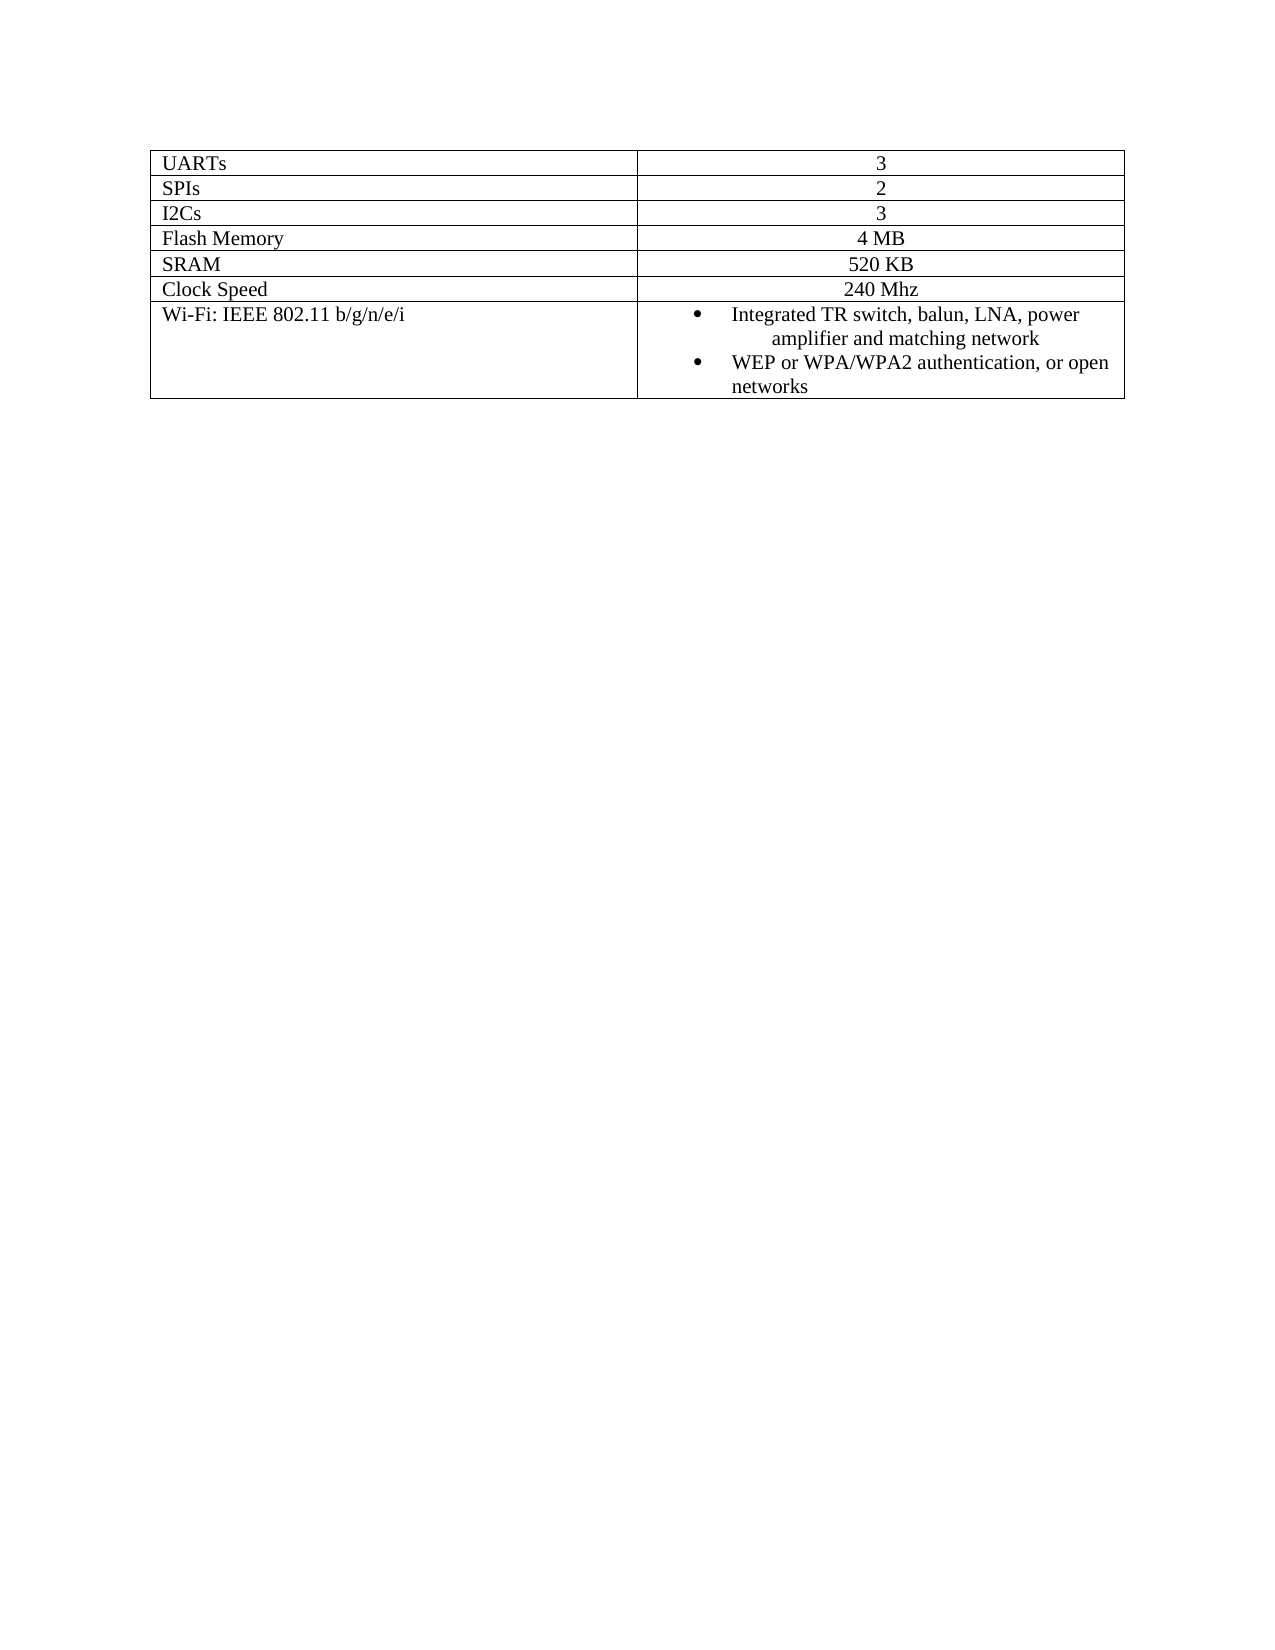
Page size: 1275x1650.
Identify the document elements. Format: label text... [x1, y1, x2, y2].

table_cell 520 KB [638, 251, 1124, 276]
table_cell 240 Mhz [638, 277, 1124, 301]
table_cell UARTs [151, 151, 637, 175]
table_cell 3 [638, 151, 1124, 175]
table_cell 3 [638, 201, 1124, 225]
table_cell Integrated TR switch, balun, LNA, power amplifier and matching network WEP or WPA/WPA2 authentication, or open networks [638, 302, 1124, 398]
table_cell Flash Memory [151, 226, 637, 250]
table_cell I2Cs [151, 201, 637, 225]
table_cell Wi-Fi: IEEE 802.11 b/g/n/e/i [151, 302, 637, 398]
table_cell Clock Speed [151, 277, 637, 301]
table_cell SPIs [151, 176, 637, 200]
table_cell 4 MB [638, 226, 1124, 250]
table_cell 2 [638, 176, 1124, 200]
table_cell SRAM [151, 251, 637, 276]
